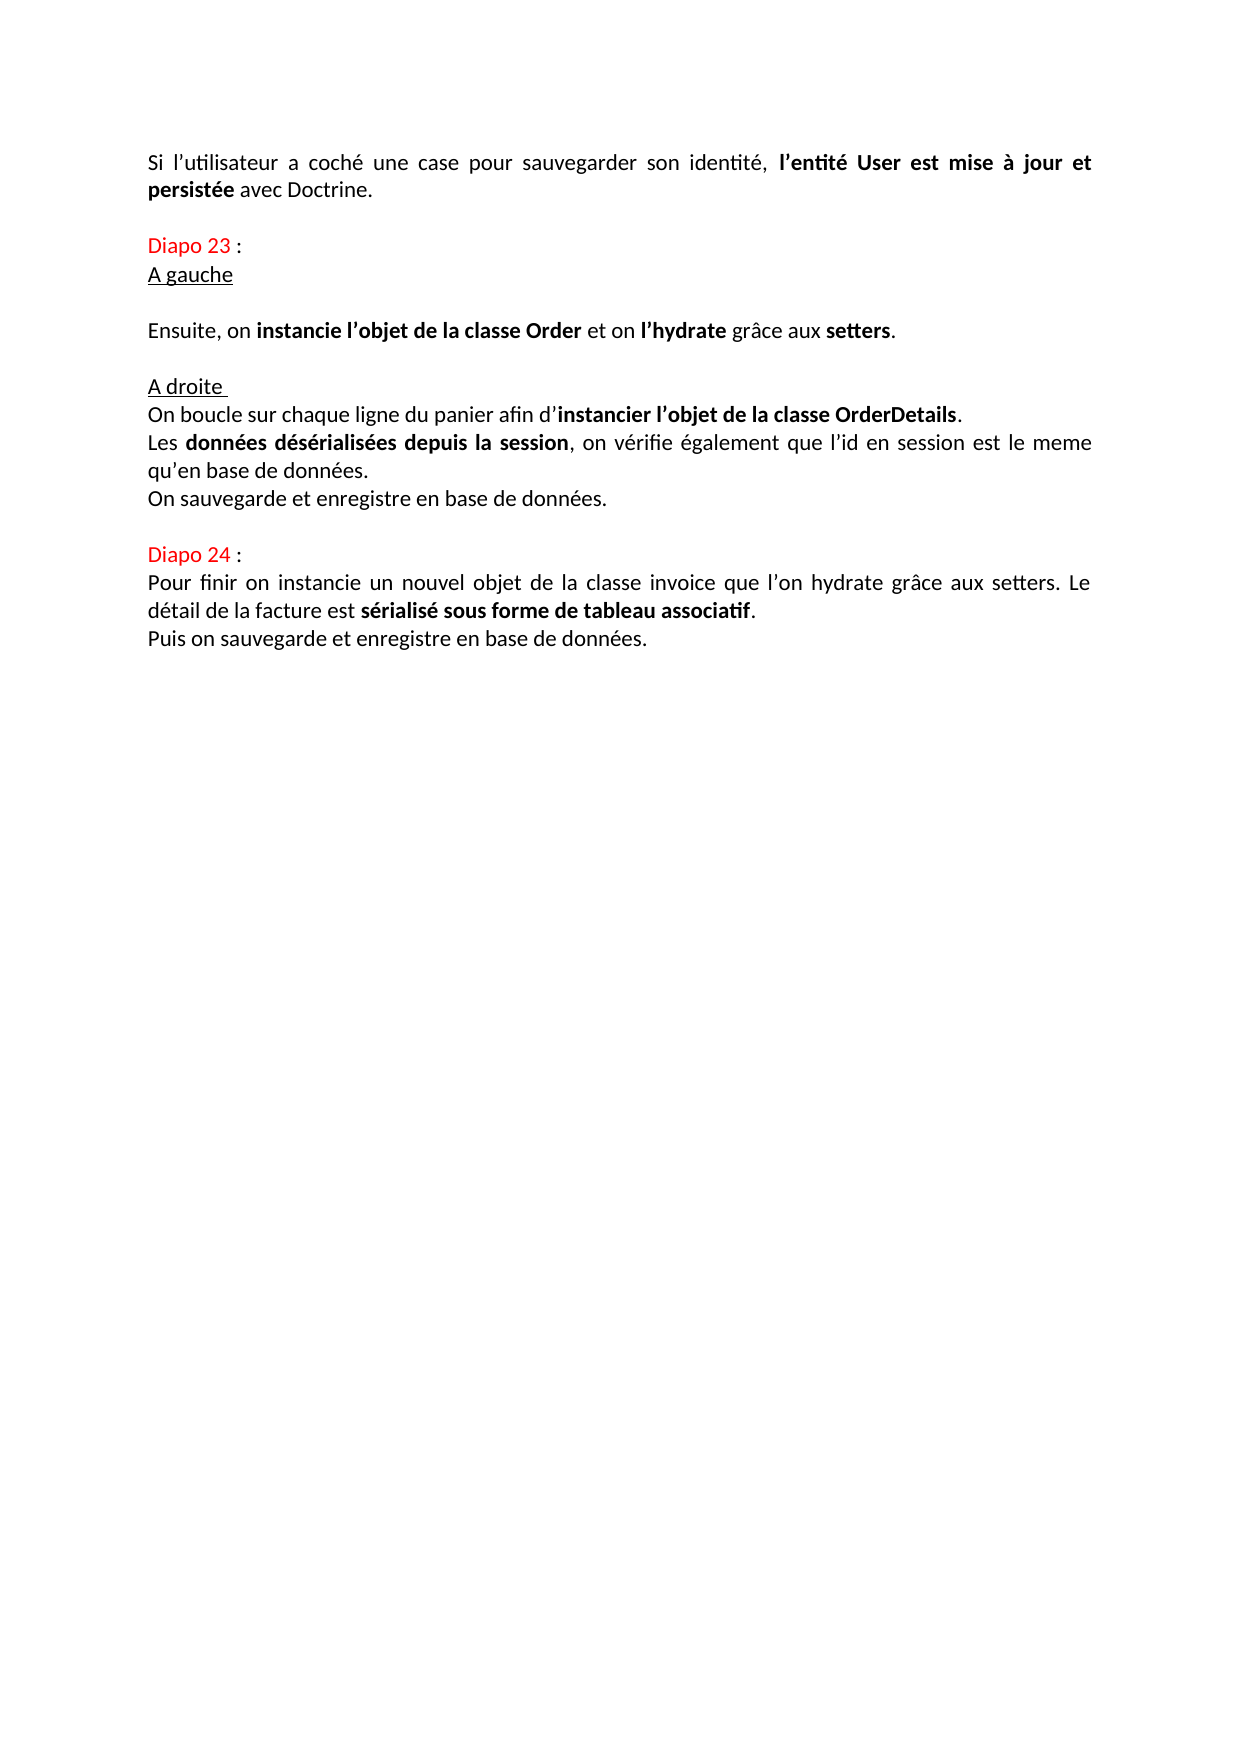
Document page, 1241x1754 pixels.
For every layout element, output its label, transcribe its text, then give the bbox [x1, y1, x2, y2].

text Diapo 23 : [148, 232, 1093, 260]
text Les données désérialisées depuis la session, on vérifie également que l’id en session est le meme qu’en base de données. [148, 428, 1093, 484]
text Si l’utilisateur a coché une case pour sauvegarder son identité, l’entité User est mise à jour et persistée avec Doctrine. [148, 148, 1093, 204]
text On sauvegarde et enregistre en base de données. [148, 484, 1093, 512]
text Pour finir on instancie un nouvel objet de la classe invoice que l’on hydrate grâce aux setters. Le détail de la facture est sérialisé sous forme de tableau associatif. [148, 568, 1093, 624]
text A gauche [148, 260, 1093, 288]
text Ensuite, on instancie l’objet de la classe Order et on l’hydrate grâce aux setters. [148, 316, 1093, 344]
text Puis on sauvegarde et enregistre en base de données. [148, 624, 1093, 652]
text Diapo 24 : [148, 540, 1093, 568]
text On boucle sur chaque ligne du panier afin d’instancier l’objet de la classe OrderDetails. [148, 400, 1093, 428]
text A droite [148, 372, 1093, 400]
